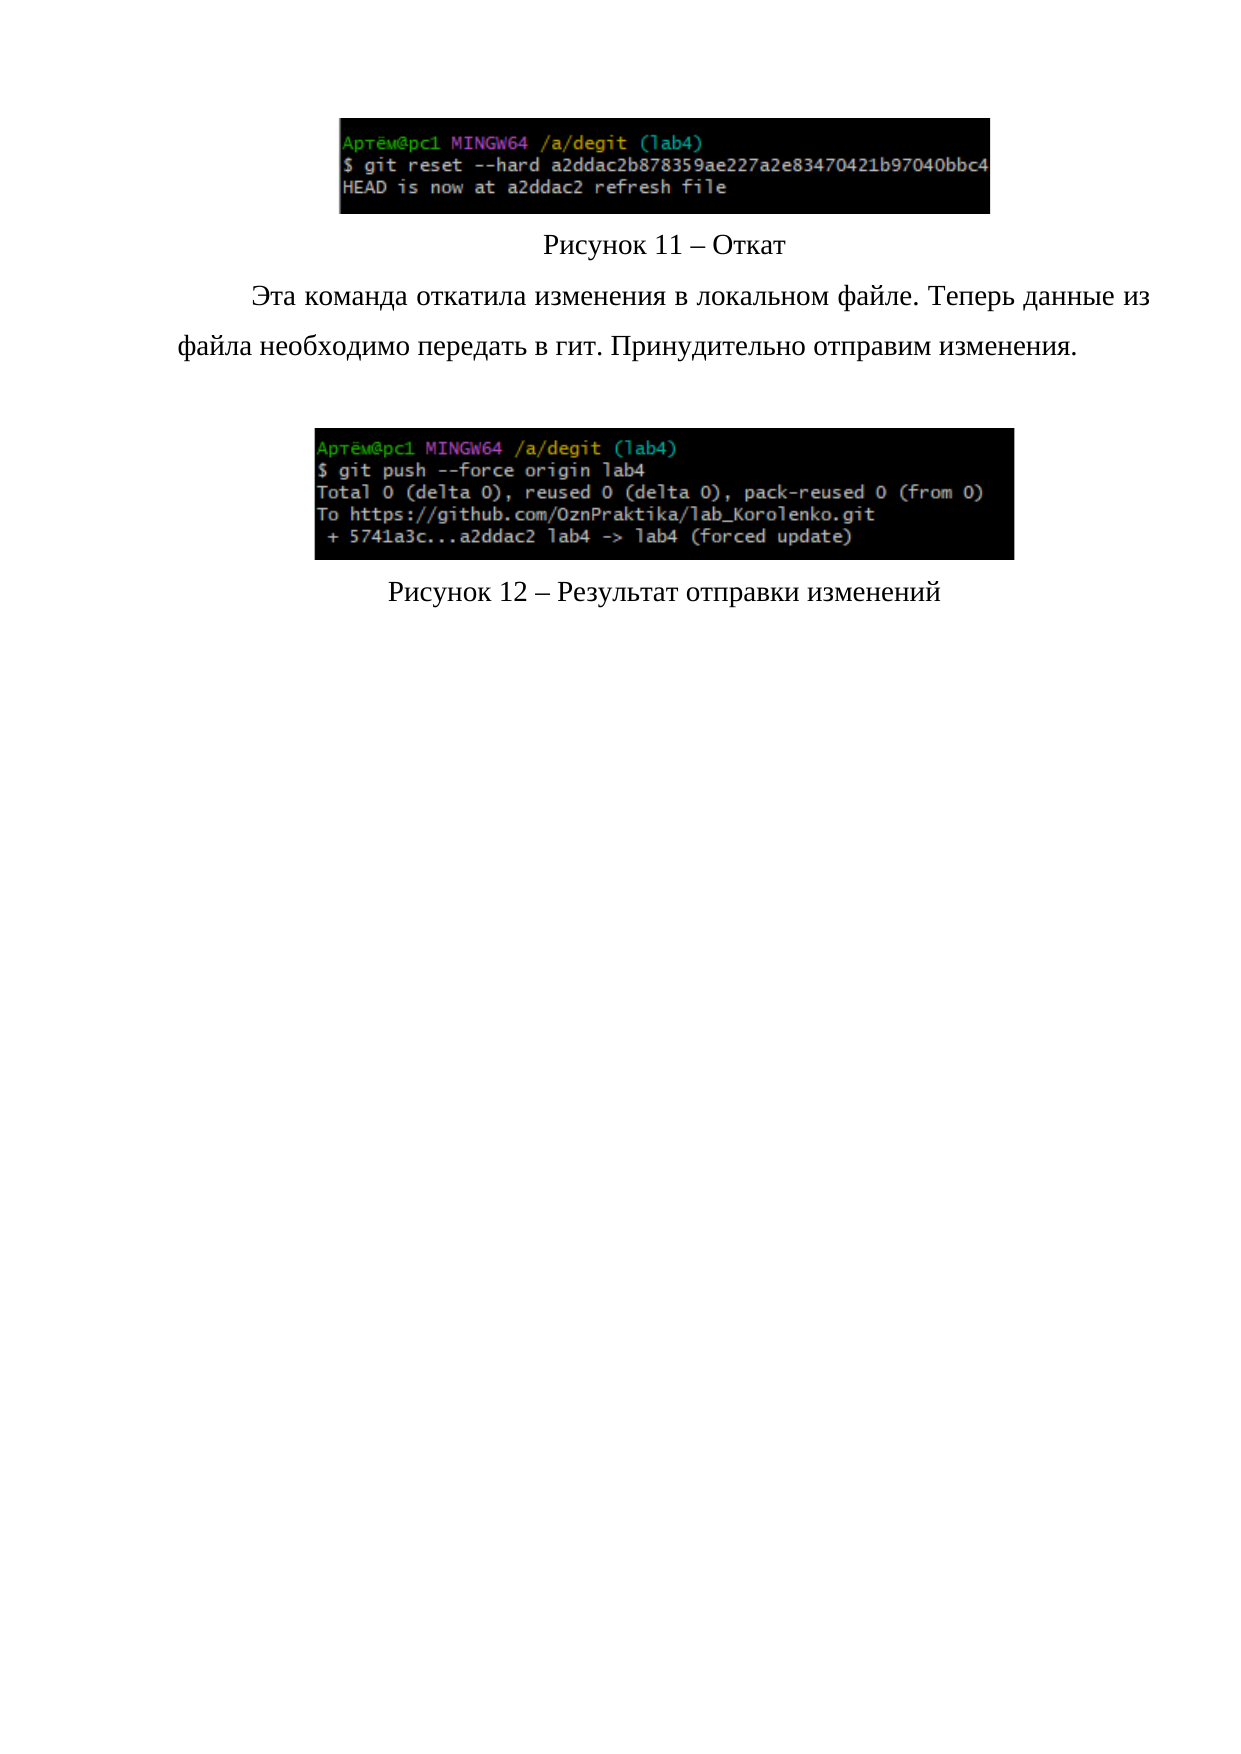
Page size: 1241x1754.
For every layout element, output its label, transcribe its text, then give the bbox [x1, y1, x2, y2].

text Рисунок 12 – Результат отправки изменений [177, 574, 1152, 607]
picture [338, 118, 991, 214]
picture [314, 428, 1015, 560]
text Рисунок 11 – Откат [177, 227, 1152, 261]
text Эта команда откатила изменения в локальном файле. Теперь данные из файла необходимо передать в гит. Принудительно отправим изменения. [177, 278, 1152, 362]
